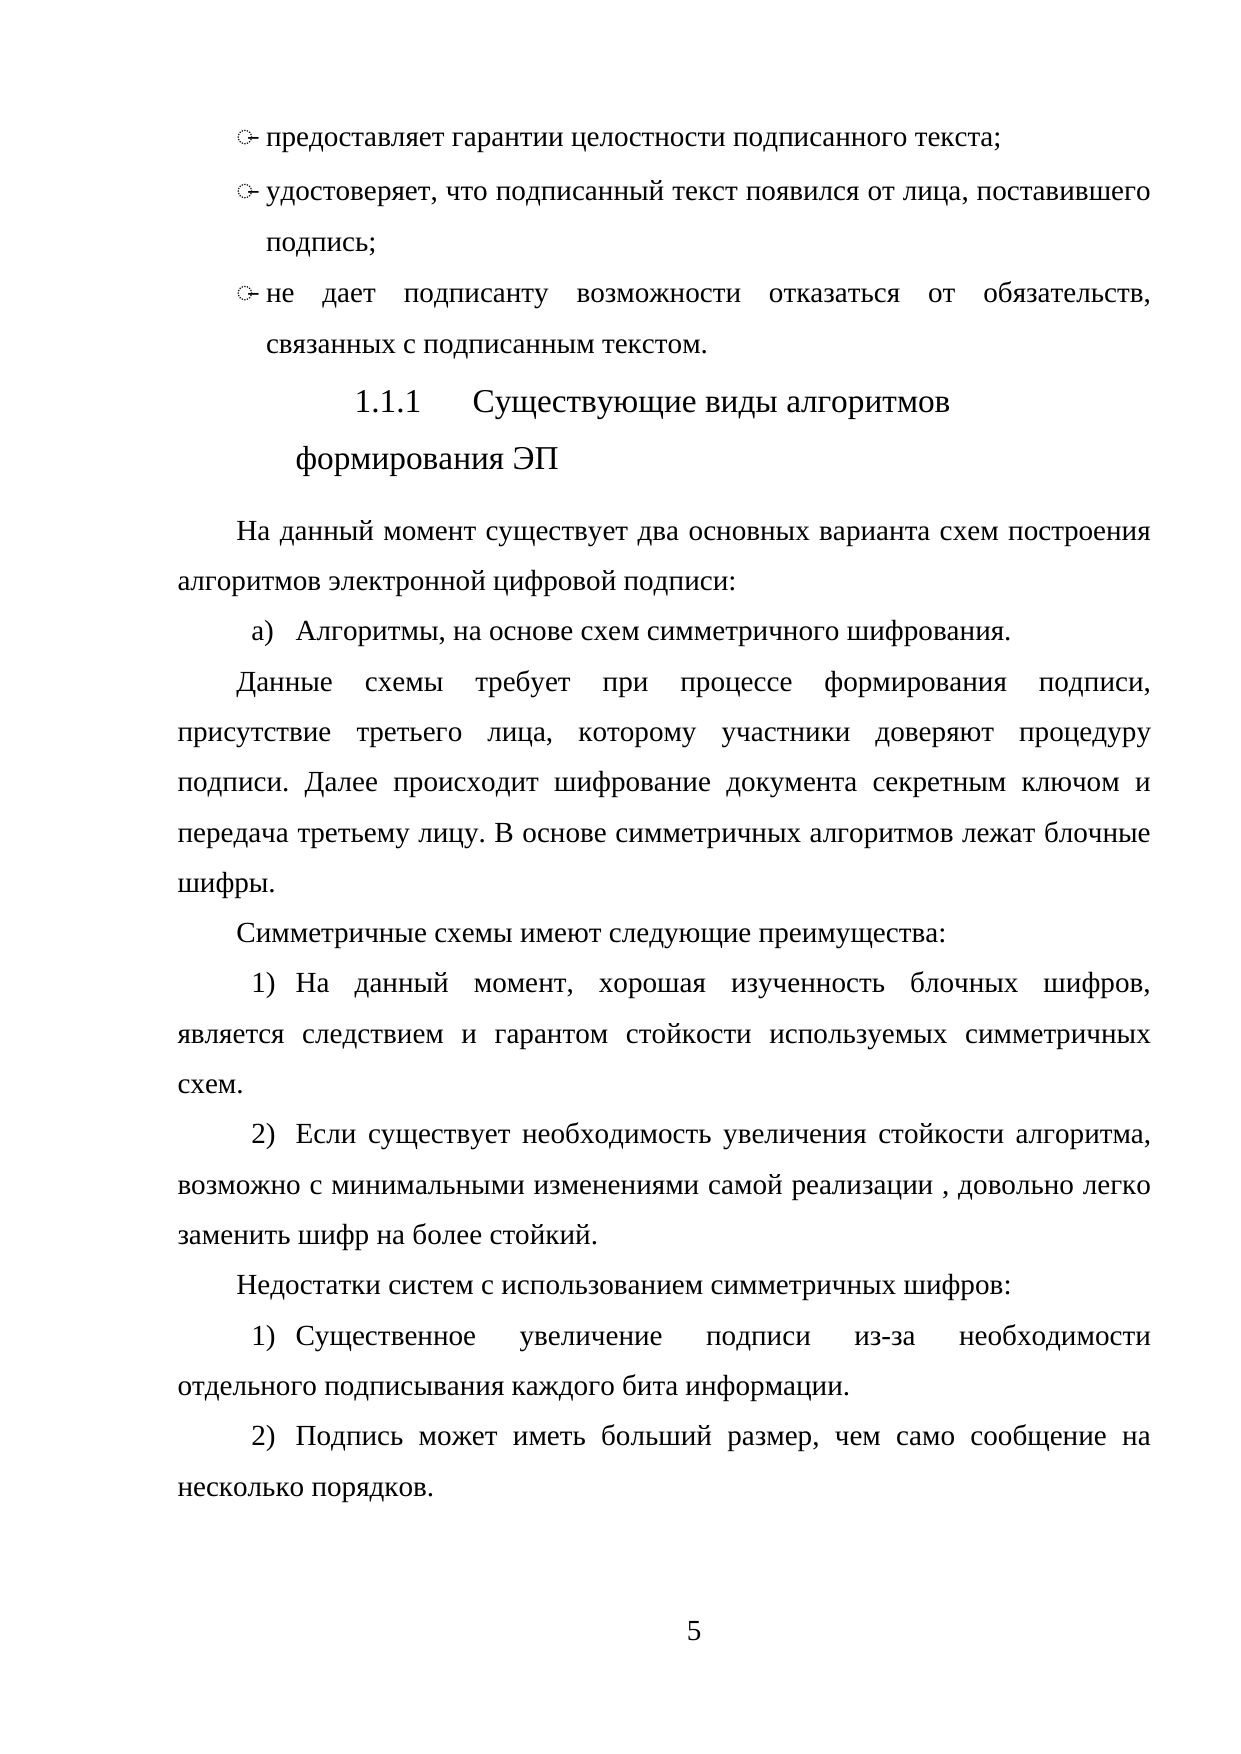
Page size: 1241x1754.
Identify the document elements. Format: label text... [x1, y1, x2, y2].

text удостоверяет, что подписанный текст появился от лица, поставившего подпись; [236, 172, 1152, 257]
text Недостатки систем с использованием симметричных шифров: [177, 1267, 1152, 1301]
text предоставляет гарантии целостности подписанного текста; [236, 118, 1152, 154]
text На данный момент существует два основных варианта схем построения алгоритмов электронной цифровой подписи: [177, 513, 1152, 597]
text Если существует необходимость увеличения стойкости алгоритма, возможно с минимальными изменениями самой реализации , довольно легко заменить шифр на более стойкий. [177, 1117, 1152, 1251]
text Алгоритмы, на основе схем симметричного шифрования. [177, 613, 1152, 647]
list Существенное увеличение подписи из-за необходимости отдельного подписывания каждого бита информации. [177, 1318, 1152, 1402]
text Данные схемы требует при процессе формирования подписи, присутствие третьего лица, которому участники доверяют процедуру подписи. Далее происходит шифрование документа секретным ключом и передача третьему лицу. В основе симметричных алгоритмов лежат блочные шифры. [177, 664, 1152, 898]
text не дает подписанту возможности отказаться от обязательств, связанных с подписанным текстом. [236, 274, 1152, 360]
subtitle Существующие виды алгоритмов формирования ЭП [295, 381, 1167, 477]
list Подпись может иметь больший размер, чем само сообщение на несколько порядков. [177, 1418, 1152, 1502]
text На данный момент, хорошая изученность блочных шифров, является следствием и гарантом стойкости используемых симметричных схем. [177, 966, 1152, 1100]
text Симметричные схемы имеют следующие преимущества: [177, 915, 1152, 949]
